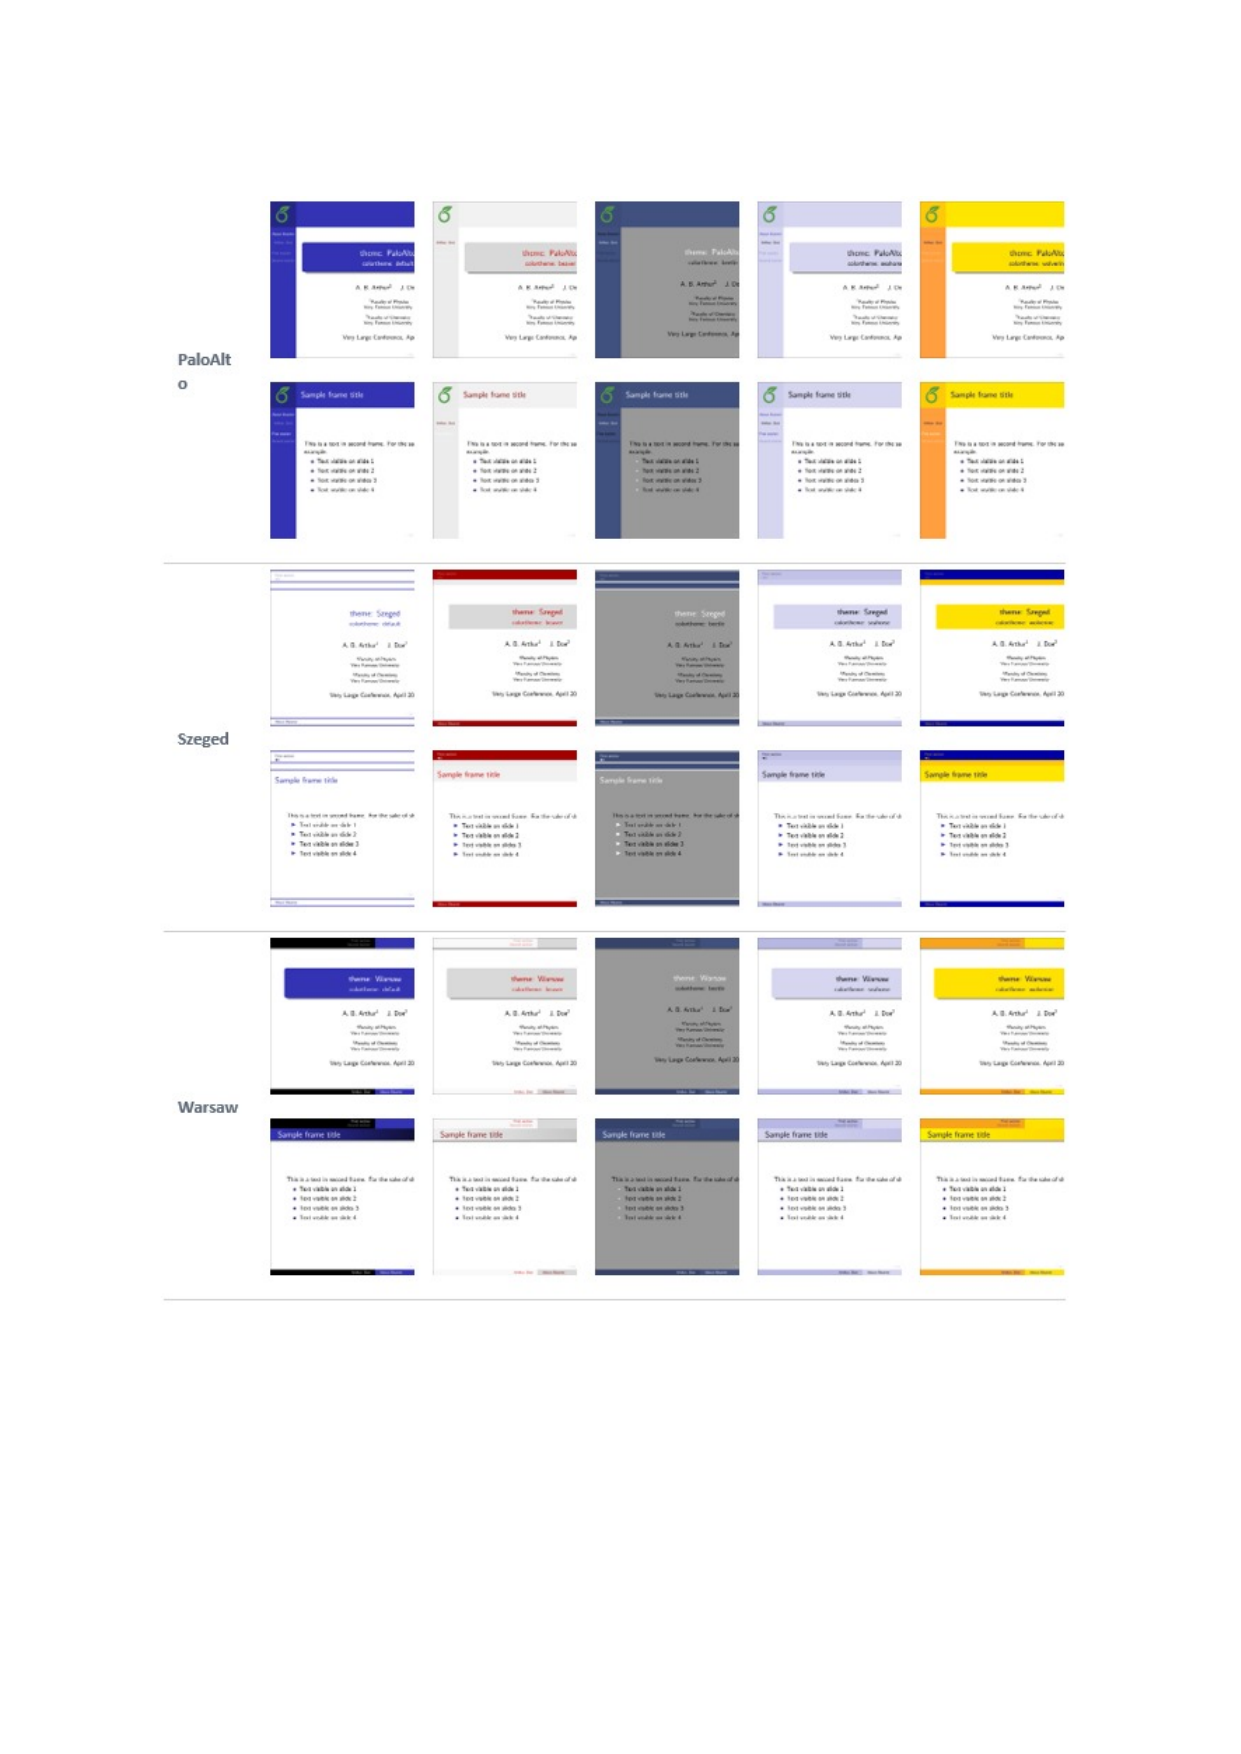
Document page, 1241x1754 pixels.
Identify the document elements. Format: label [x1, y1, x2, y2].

picture [150, 196, 1091, 1309]
